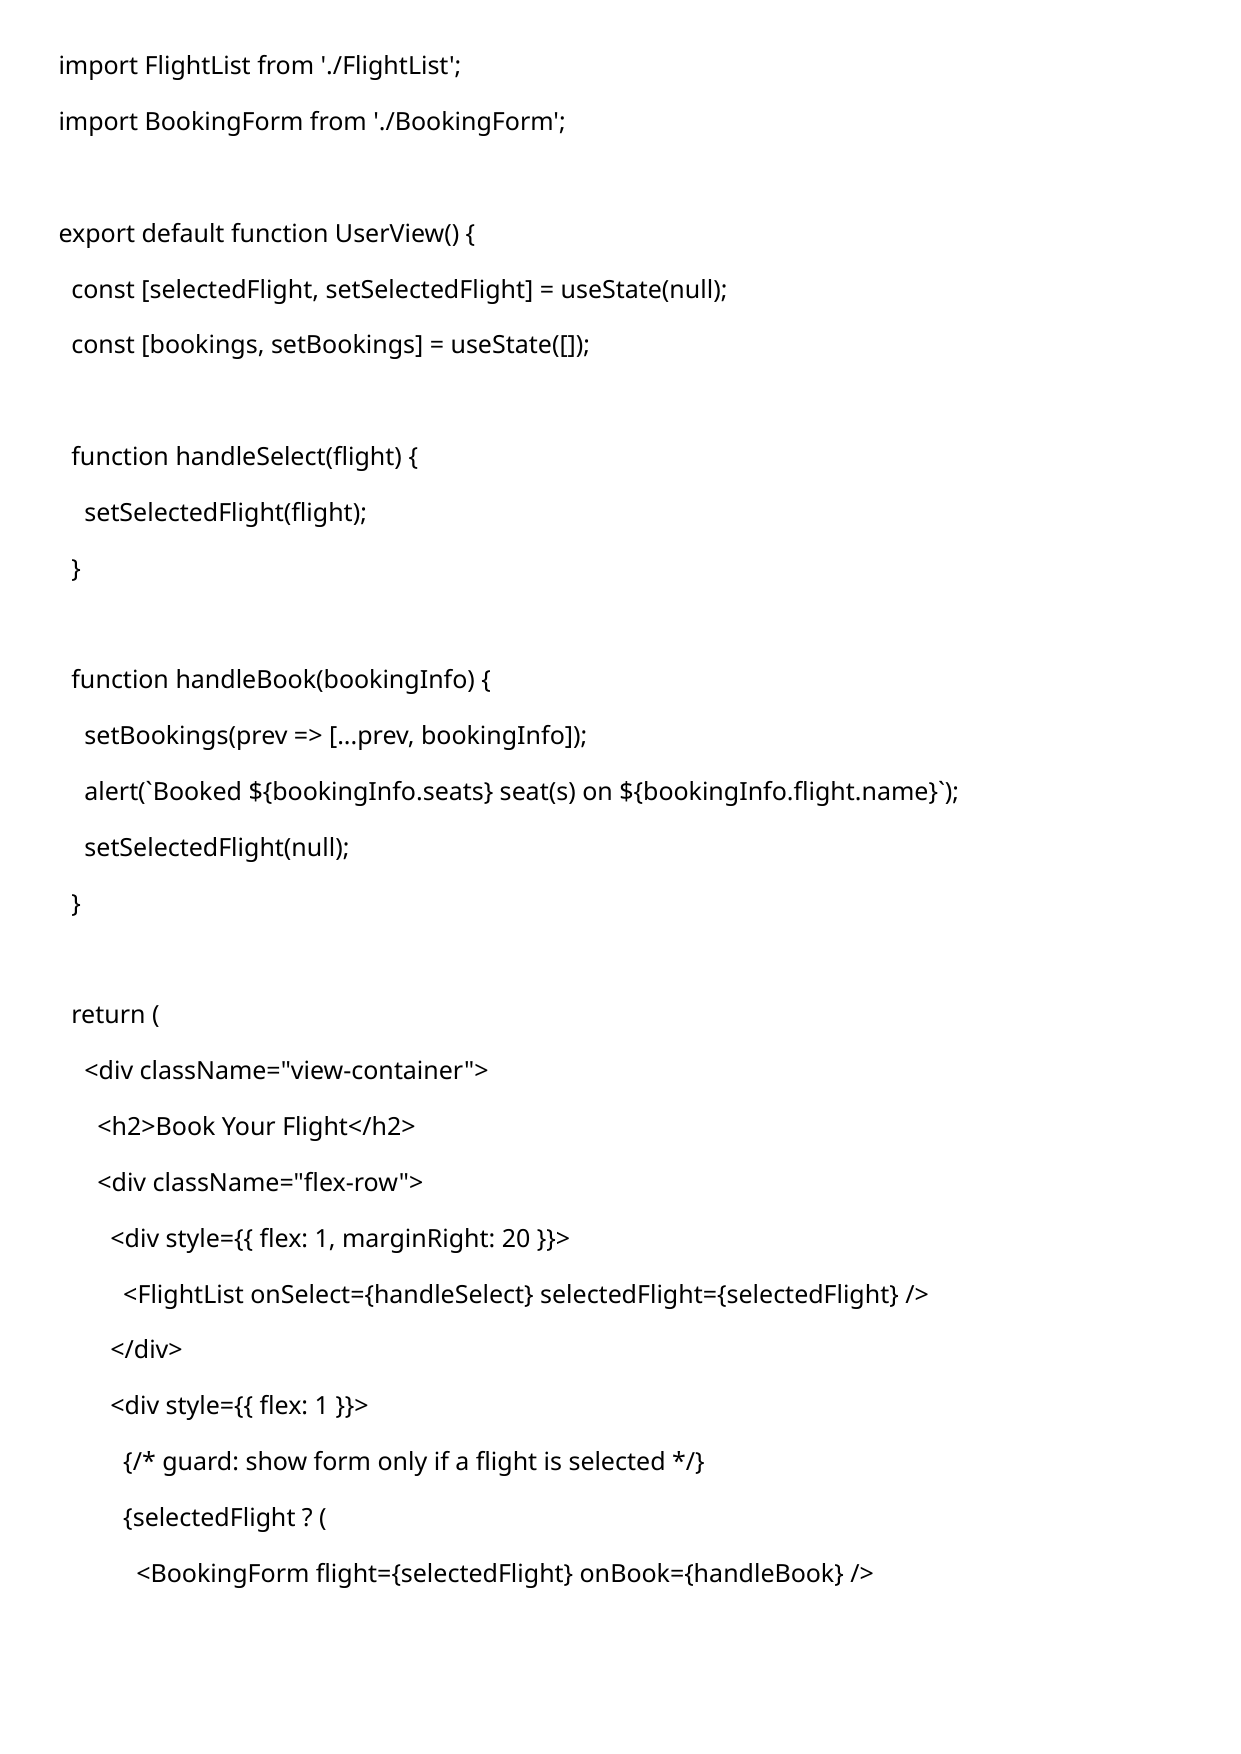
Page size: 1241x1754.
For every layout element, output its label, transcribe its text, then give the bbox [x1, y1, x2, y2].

text function handleBook(bookingInfo) { [58, 662, 1115, 696]
text <FlightList onSelect={handleSelect} selectedFlight={selectedFlight} /> [58, 1276, 1115, 1310]
text {/* guard: show form only if a flight is selected */} [58, 1444, 1115, 1478]
text const [bookings, setBookings] = useState([]); [58, 327, 1115, 361]
text {selectedFlight ? ( [58, 1499, 1115, 1534]
text import FlightList from './FlightList'; [58, 48, 1115, 82]
text <div className="flex-row"> [58, 1164, 1115, 1199]
text <div style={{ flex: 1 }}> [58, 1388, 1115, 1422]
text return ( [58, 997, 1115, 1031]
text <h2>Book Your Flight</h2> [58, 1109, 1115, 1143]
text alert(`Booked ${bookingInfo.seats} seat(s) on ${bookingInfo.flight.name}`); [58, 774, 1115, 808]
text setSelectedFlight(null); [58, 829, 1115, 864]
text <div className="view-container"> [58, 1053, 1115, 1087]
text const [selectedFlight, setSelectedFlight] = useState(null); [58, 271, 1115, 305]
text import BookingForm from './BookingForm'; [58, 104, 1115, 138]
text export default function UserView() { [58, 215, 1115, 249]
text setSelectedFlight(flight); [58, 494, 1115, 529]
text setBookings(prev => [...prev, bookingInfo]); [58, 718, 1115, 752]
text </div> [58, 1332, 1115, 1366]
text function handleSelect(flight) { [58, 439, 1115, 473]
text } [58, 550, 1115, 584]
text } [58, 885, 1115, 919]
text <BookingForm flight={selectedFlight} onBook={handleBook} /> [58, 1555, 1115, 1589]
text <div style={{ flex: 1, marginRight: 20 }}> [58, 1220, 1115, 1254]
